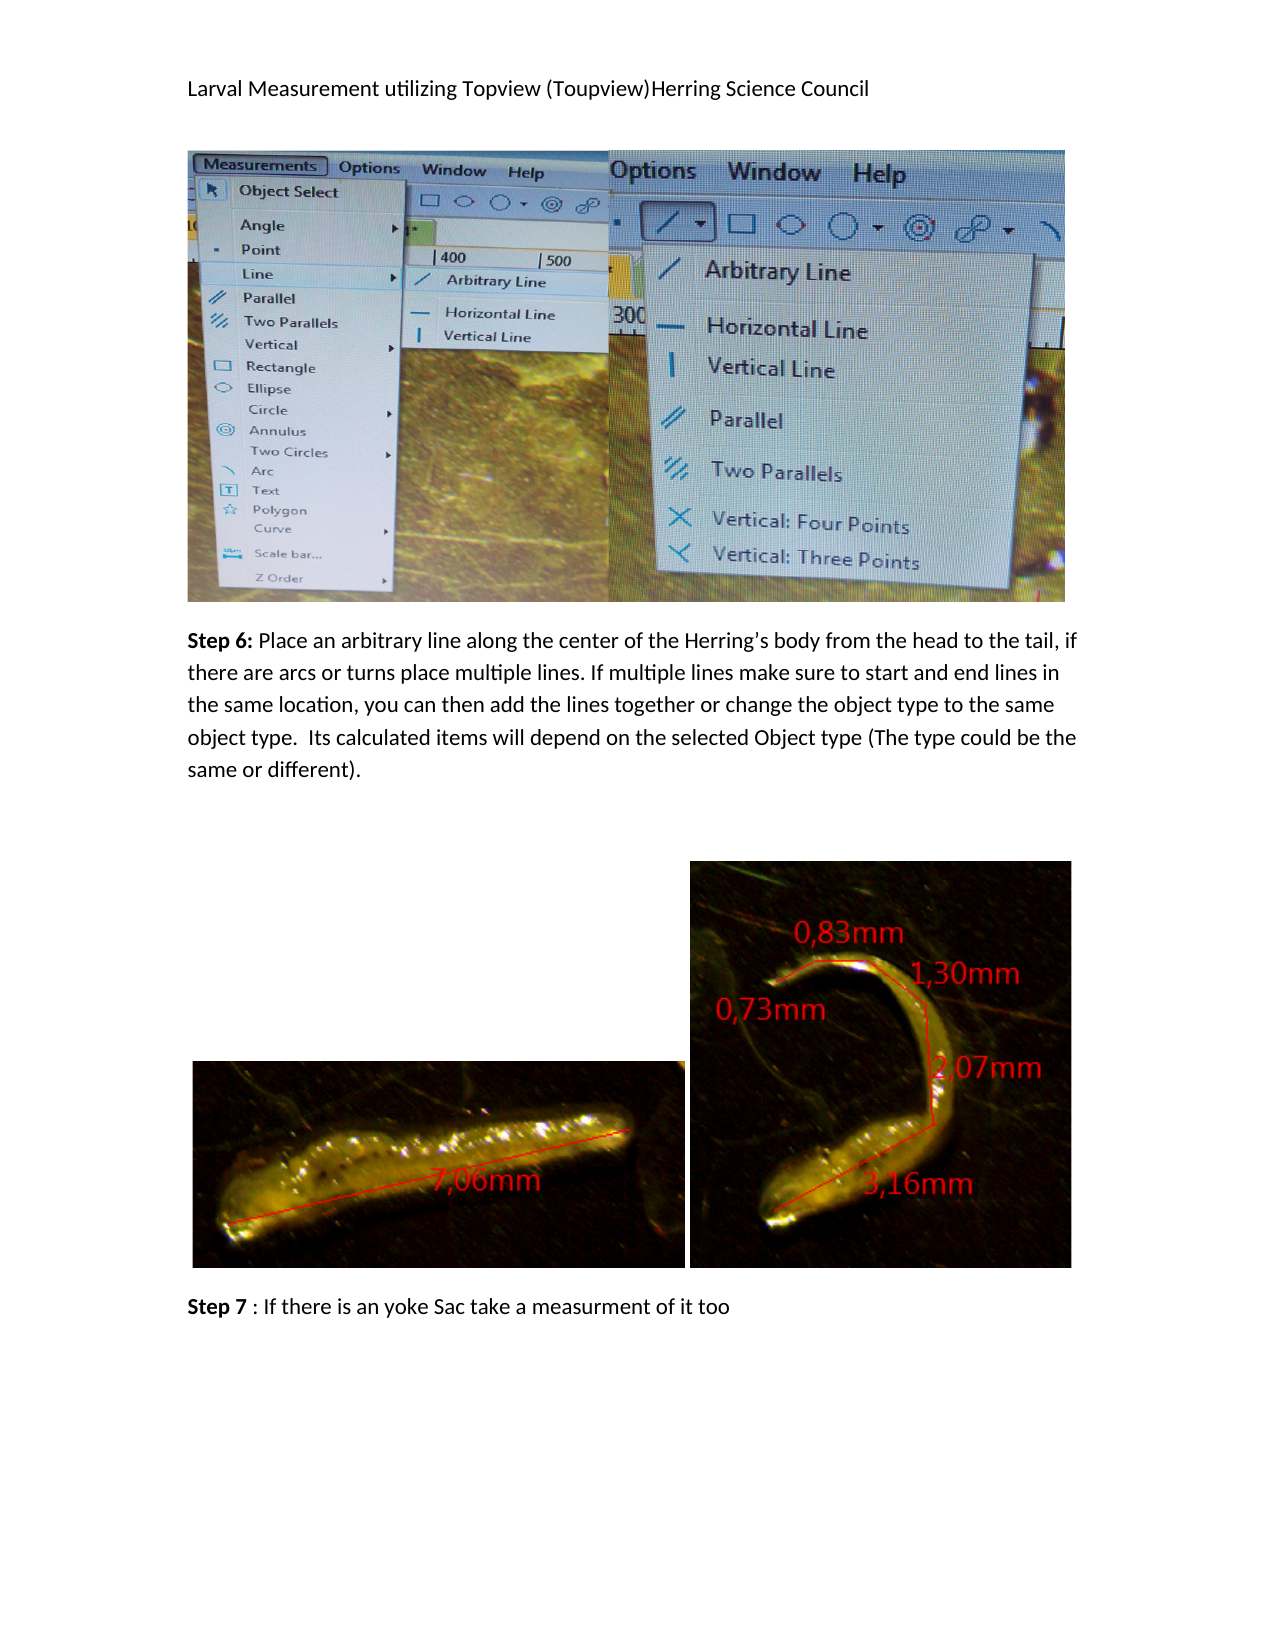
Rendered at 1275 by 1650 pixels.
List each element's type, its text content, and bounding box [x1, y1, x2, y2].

picture [690, 861, 1072, 1268]
picture [192, 1061, 685, 1268]
text Step 6: Place an arbitrary line along the center of the Herring’s body from the head to the tail, if there are arcs or turns place multiple lines. If multiple lines make sure to start and end lines in the same location, you can then add the lines together or change the object type to the same object type. Its calculated items will depend on the selected Object type (The type could be the same or different). [187, 626, 1087, 783]
picture [187, 150, 1065, 602]
text Step 7 : If there is an yoke Sac take a measurment of it too [187, 1292, 1087, 1320]
